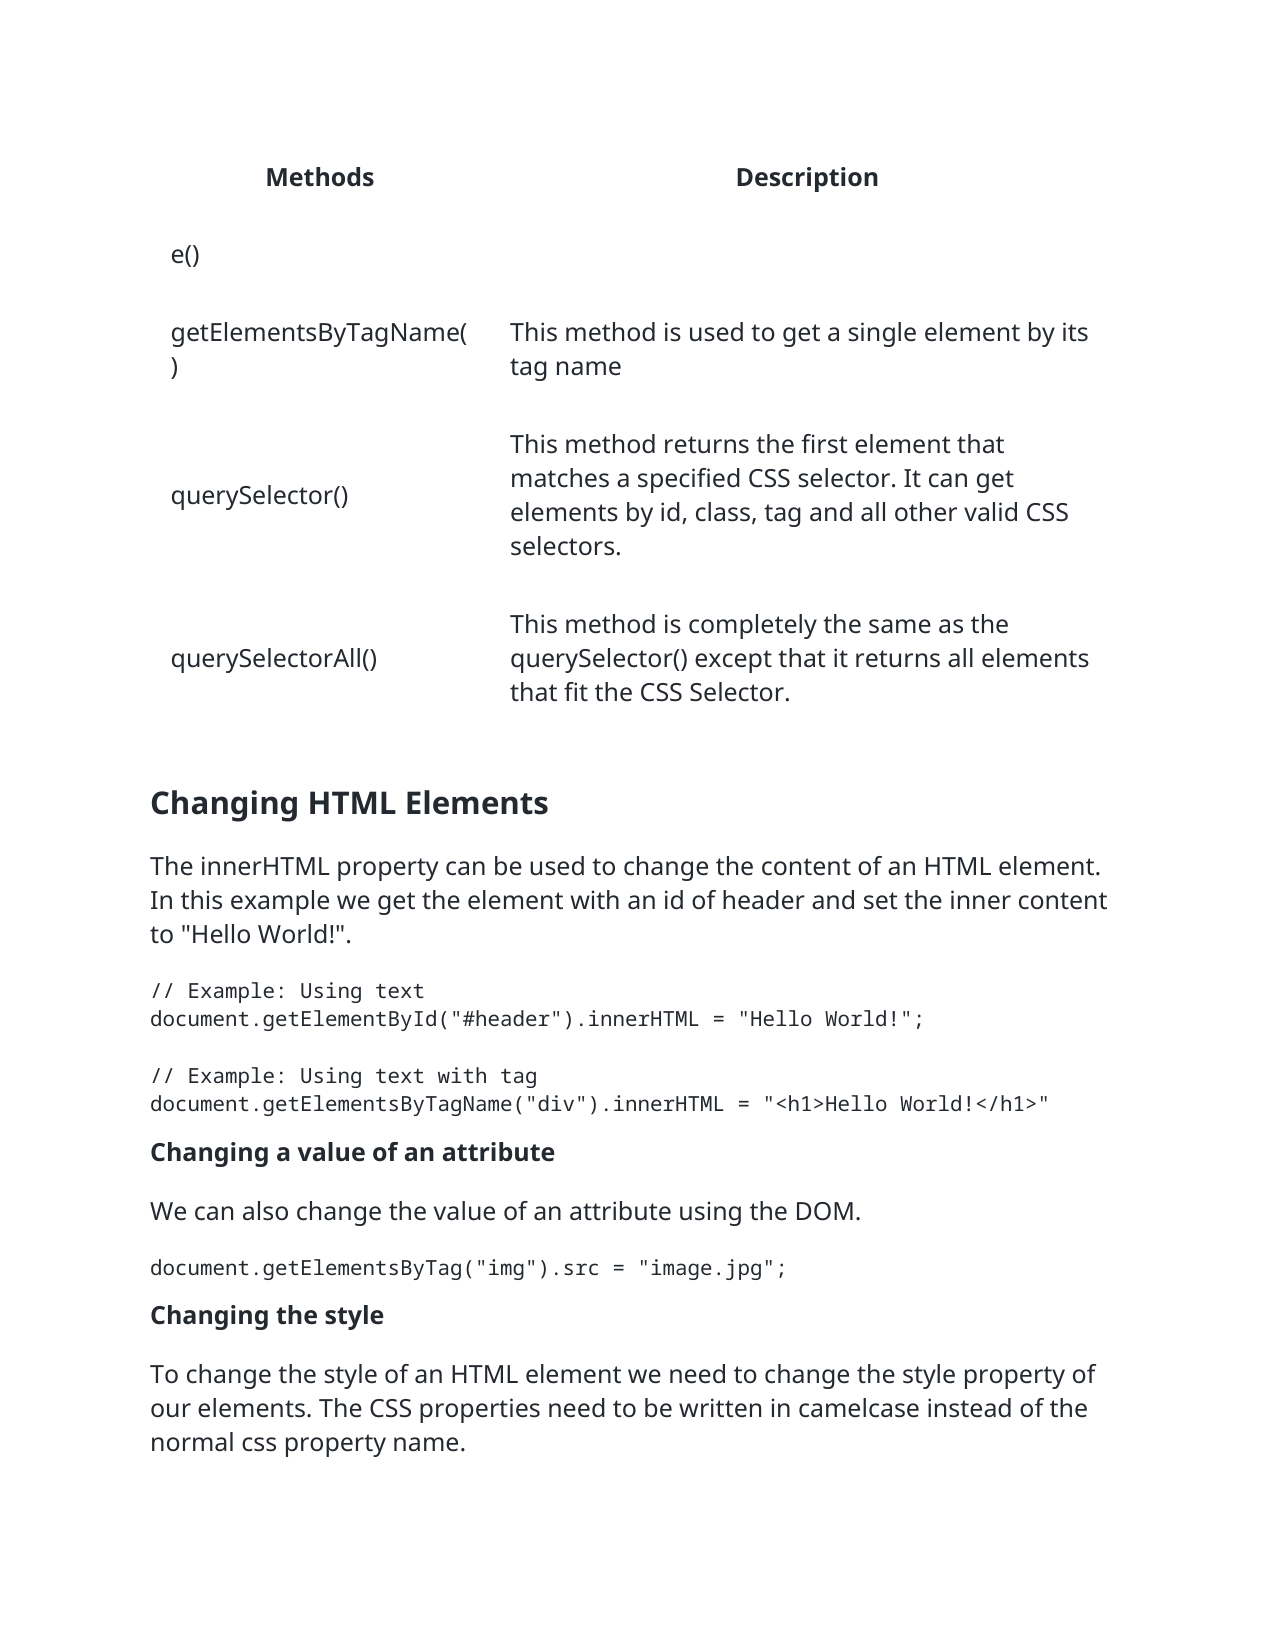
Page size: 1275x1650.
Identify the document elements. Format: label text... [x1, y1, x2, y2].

text Changing the style [150, 1298, 1125, 1332]
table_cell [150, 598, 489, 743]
text // Example: Using text with tag [150, 1061, 1125, 1089]
text Changing a value of an attribute [150, 1134, 1125, 1169]
text // Example: Using text [150, 976, 1125, 1004]
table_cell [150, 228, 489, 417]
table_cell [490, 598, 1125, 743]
text document.getElementsByTagName("div").innerHTML = "<h1>Hello World!</h1>" [150, 1089, 1125, 1118]
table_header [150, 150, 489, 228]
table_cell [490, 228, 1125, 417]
text To change the style of an HTML element we need to change the style property of our elements. The CSS properties need to be written in camelcase instead of the normal css property name. [150, 1357, 1125, 1459]
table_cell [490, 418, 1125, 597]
text The innerHTML property can be used to change the content of an HTML element. In this example we get the element with an id of header and set the inner content to "Hello World!". [150, 848, 1125, 951]
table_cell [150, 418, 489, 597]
text We can also change the value of an attribute using the DOM. [150, 1194, 1125, 1228]
text document.getElementsByTag("img").src = "image.jpg"; [150, 1253, 1125, 1281]
text Changing HTML Elements [150, 781, 1125, 823]
text document.getElementById("#header").innerHTML = "Hello World!"; [150, 1004, 1125, 1033]
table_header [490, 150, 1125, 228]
